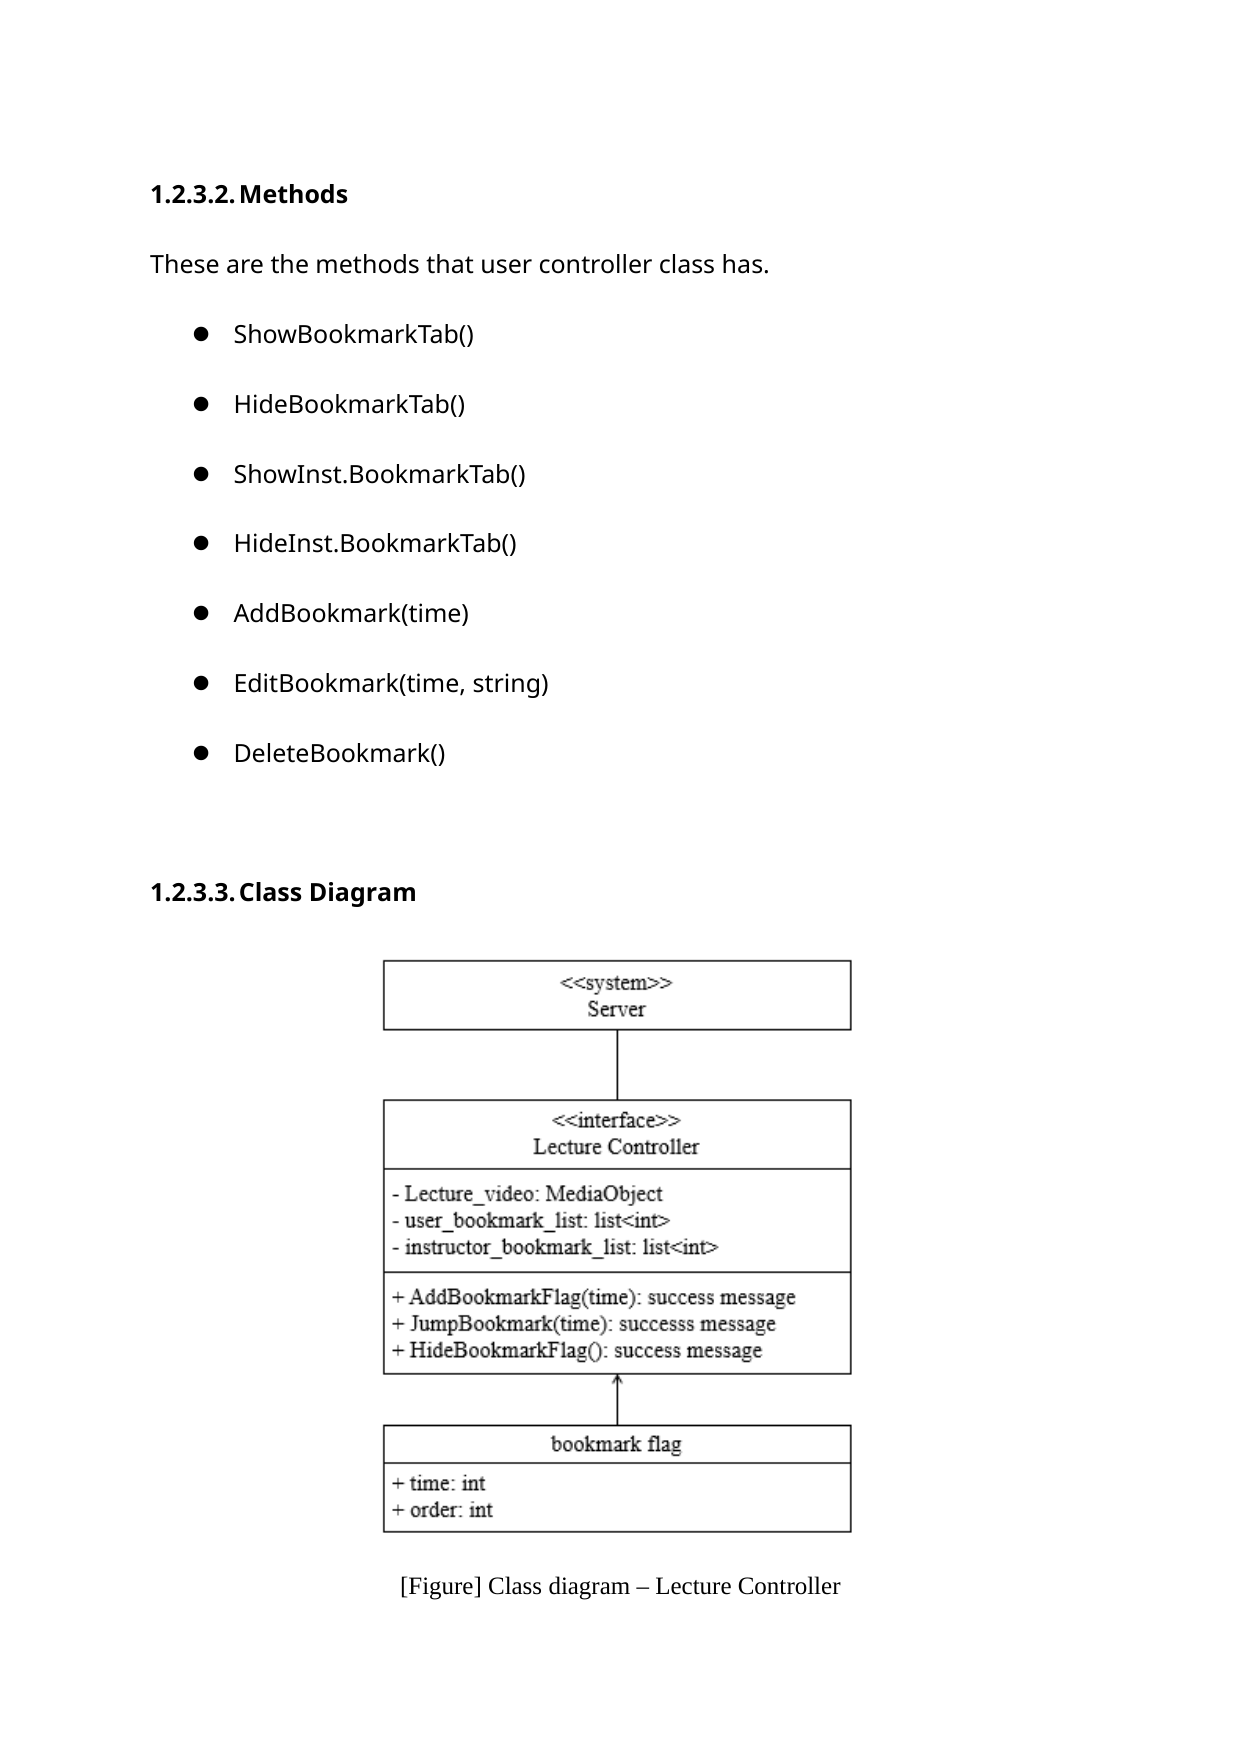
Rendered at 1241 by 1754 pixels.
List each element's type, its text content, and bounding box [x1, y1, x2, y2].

list EditBookmark(time, string) [192, 666, 1090, 700]
text Class Diagram [150, 875, 1090, 909]
list ShowInst.BookmarkTab() [192, 456, 1090, 490]
text [Figure] Class diagram – Lecture Controller [150, 1571, 1090, 1600]
list HideBookmarkTab() [192, 387, 1090, 421]
list HideInst.BookmarkTab() [192, 526, 1090, 560]
list DeleteBookmark() [192, 736, 1090, 769]
list ShowBookmarkTab() [192, 317, 1090, 351]
picture [374, 951, 866, 1547]
text Methods [150, 177, 1090, 211]
text These are the methods that user controller class has. [150, 247, 1090, 281]
list AddBookmark(time) [192, 596, 1090, 630]
